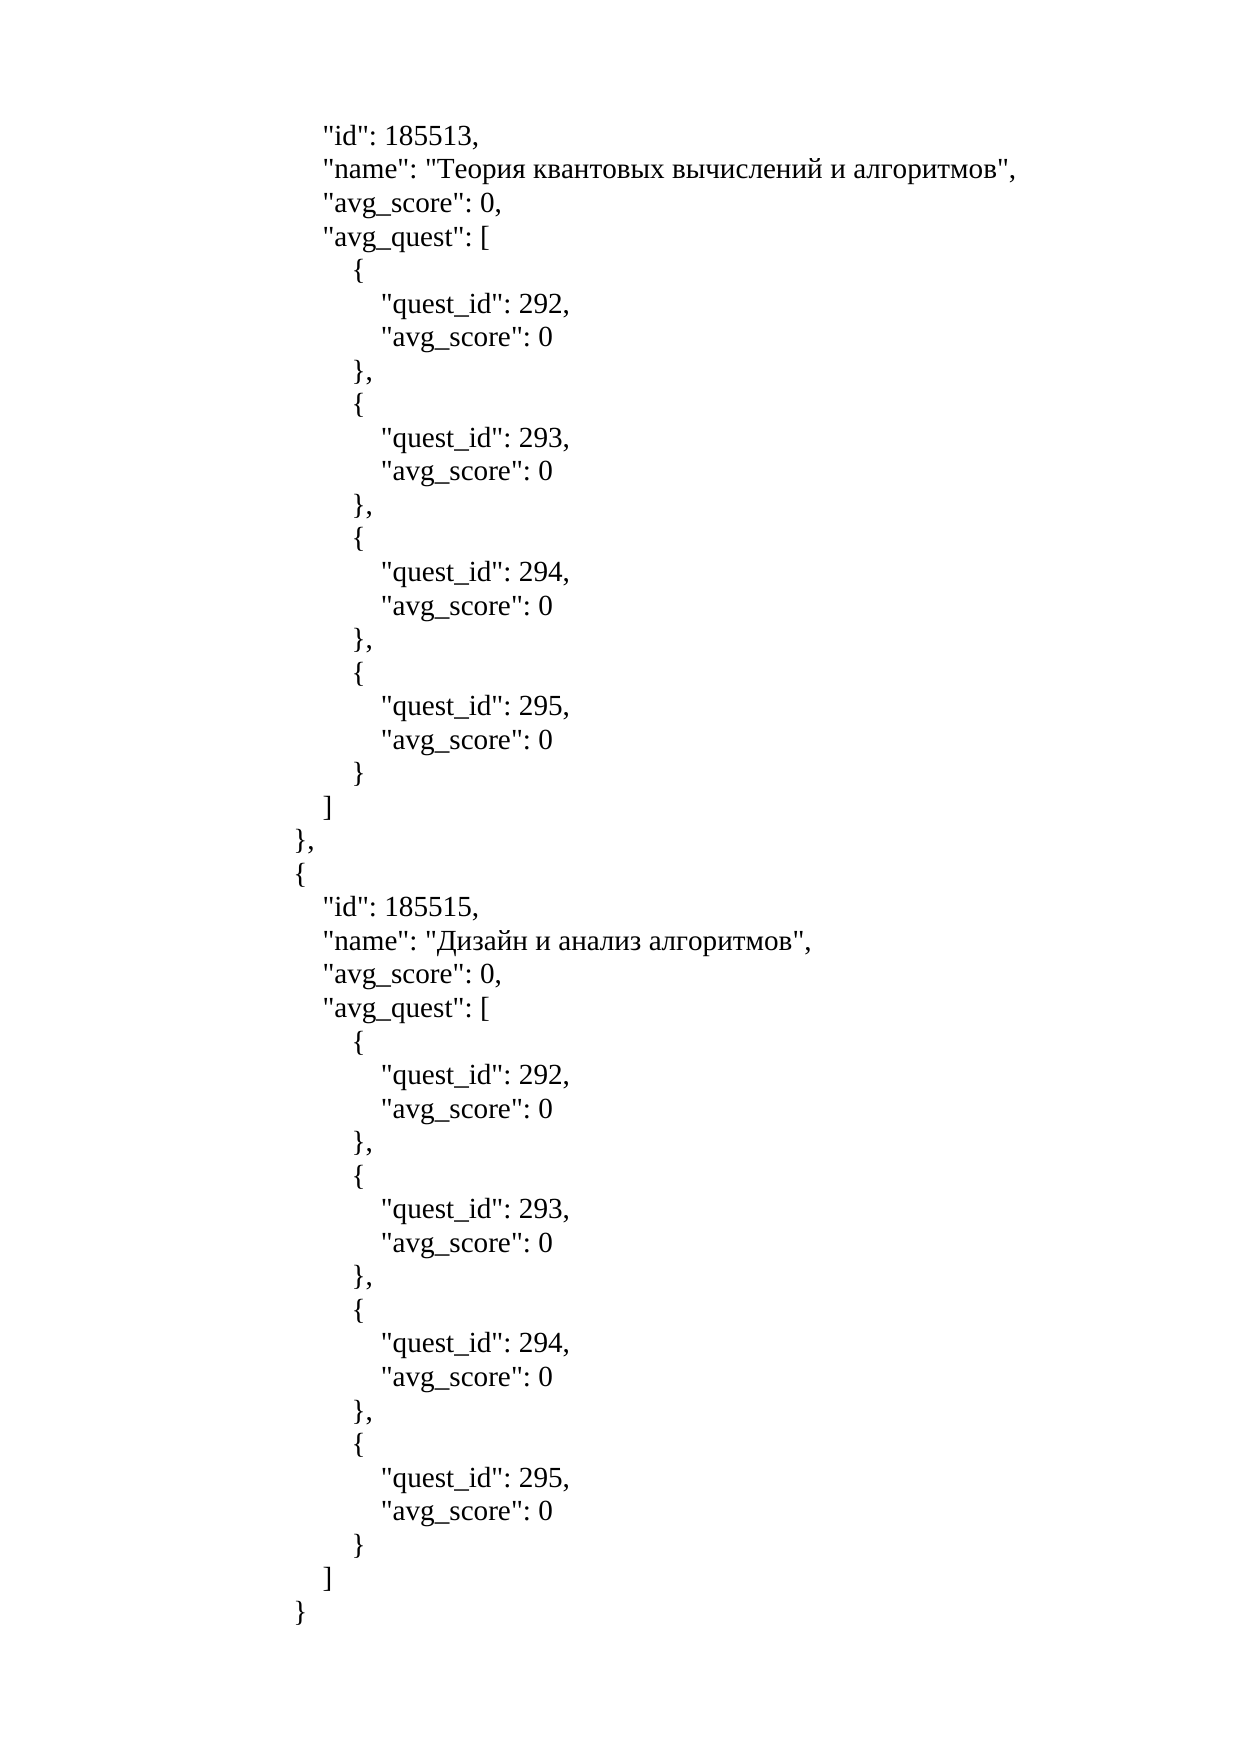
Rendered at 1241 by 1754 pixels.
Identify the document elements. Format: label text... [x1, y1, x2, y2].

text "quest_id": 292, [118, 1057, 1122, 1091]
text }, [118, 621, 1122, 655]
text "avg_score": 0 [118, 1493, 1122, 1527]
text }, [118, 487, 1122, 521]
text }, [118, 1393, 1122, 1426]
text "avg_quest": [ [118, 219, 1122, 252]
text "avg_score": 0 [118, 1359, 1122, 1393]
text "name": "Теория квантовых вычислений и алгоритмов", [118, 152, 1122, 185]
text } [118, 1527, 1122, 1560]
text "avg_score": 0 [118, 1091, 1122, 1124]
text } [118, 1594, 1122, 1627]
text { [118, 1426, 1122, 1460]
text "quest_id": 293, [118, 1191, 1122, 1225]
text { [118, 521, 1122, 554]
text "id": 185515, [118, 889, 1122, 923]
text "quest_id": 294, [118, 1326, 1122, 1359]
text ] [118, 1560, 1122, 1594]
text "avg_score": 0, [118, 957, 1122, 990]
text { [118, 386, 1122, 420]
text "quest_id": 295, [118, 1460, 1122, 1493]
text }, [118, 353, 1122, 386]
text { [118, 1292, 1122, 1326]
text }, [118, 822, 1122, 856]
text "avg_score": 0 [118, 722, 1122, 755]
text }, [118, 1258, 1122, 1292]
text "quest_id": 293, [118, 420, 1122, 453]
text }, [118, 1124, 1122, 1158]
text "avg_score": 0 [118, 453, 1122, 487]
text "quest_id": 295, [118, 688, 1122, 722]
text "id": 185513, [118, 118, 1122, 152]
text "avg_score": 0 [118, 1225, 1122, 1258]
text "avg_quest": [ [118, 990, 1122, 1024]
text { [118, 856, 1122, 889]
text } [118, 755, 1122, 789]
text "avg_score": 0, [118, 185, 1122, 219]
text "name": "Дизайн и анализ алгоритмов", [118, 923, 1122, 957]
text "avg_score": 0 [118, 588, 1122, 621]
text { [118, 1024, 1122, 1057]
text { [118, 1158, 1122, 1191]
text ] [118, 789, 1122, 822]
text { [118, 655, 1122, 688]
text "avg_score": 0 [118, 319, 1122, 353]
text { [118, 252, 1122, 286]
text "quest_id": 292, [118, 286, 1122, 319]
text "quest_id": 294, [118, 554, 1122, 588]
